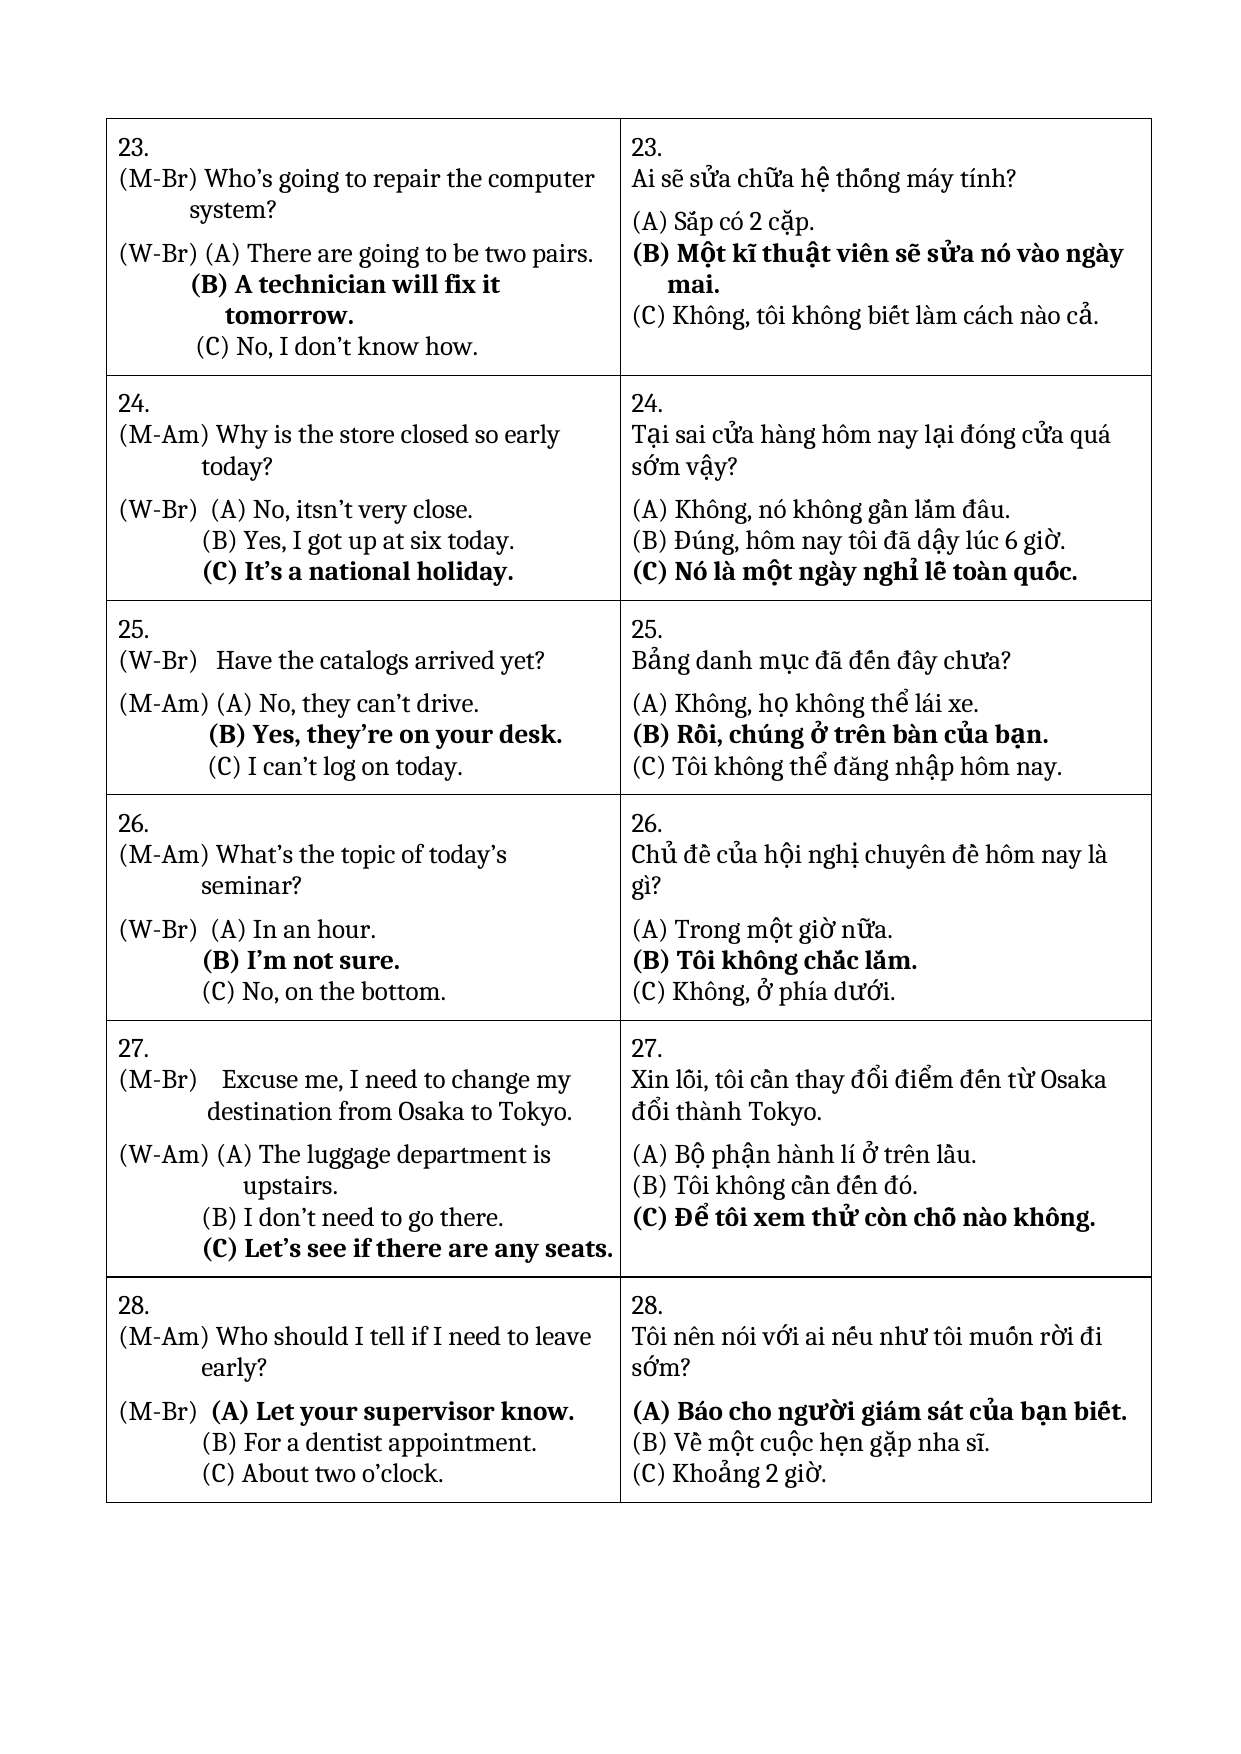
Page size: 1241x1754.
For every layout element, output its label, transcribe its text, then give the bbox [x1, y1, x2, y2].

table_cell 27. (M-Br) Excuse me, I need to change my destination from Osaka to Tokyo. (W-Am) (A) The luggage department is upstairs. (B) I don’t need to go there. (C) Let’s see if there are any seats. [107, 1021, 620, 1276]
table_cell 28. (M-Am) Who should I tell if I need to leave early? (M-Br) (A) Let your supervisor know. (B) For a dentist appointment. (C) About two o’clock. [107, 1278, 620, 1502]
table_cell 25. (W-Br) Have the catalogs arrived yet? (M-Am) (A) No, they can’t drive. (B) Yes, they’re on your desk. (C) I can’t log on today. [107, 601, 620, 794]
table_cell 24. (M-Am) Why is the store closed so early today? (W-Br) (A) No, itsn’t very close. (B) Yes, I got up at six today. (C) It’s a national holiday. [107, 376, 620, 600]
table_cell 27. Xin lỗi, tôi cần thay đổi điểm đến từ Osaka đổi thành Tokyo. (A) Bộ phận hành lí ở trên lầu. (B) Tôi không cần đến đó. (C) Để tôi xem thử còn chỗ nào không. [621, 1021, 1151, 1276]
table_cell 25. Bảng danh mục đã đến đây chưa? (A) Không, họ không thể lái xe. (B) Rồi, chúng ở trên bàn của bạn. (C) Tôi không thể đăng nhập hôm nay. [621, 601, 1151, 794]
table_cell 24. Tại sai cửa hàng hôm nay lại đóng cửa quá sớm vậy? (A) Không, nó không gần lắm đâu. (B) Đúng, hôm nay tôi đã dậy lúc 6 giờ. (C) Nó là một ngày nghỉ lễ toàn quốc. [621, 376, 1151, 600]
table_header 23. Ai sẽ sửa chữa hệ thống máy tính? (A) Sắp có 2 cặp. (B) Một kĩ thuật viên sẽ sửa nó vào ngày mai. (C) Không, tôi không biết làm cách nào cả. [621, 119, 1151, 375]
table_cell 26. (M-Am) What’s the topic of today’s seminar? (W-Br) (A) In an hour. (B) I’m not sure. (C) No, on the bottom. [107, 795, 620, 1020]
table_cell 28. Tôi nên nói với ai nếu như tôi muốn rời đi sớm? (A) Báo cho người giám sát của bạn biết. (B) Về một cuộc hẹn gặp nha sĩ. (C) Khoảng 2 giờ. [621, 1278, 1151, 1502]
table_cell 26. Chủ đề của hội nghị chuyên đề hôm nay là gì? (A) Trong một giờ nữa. (B) Tôi không chắc lắm. (C) Không, ở phía dưới. [621, 795, 1151, 1020]
table_header 23. (M-Br) Who’s going to repair the computer system? (W-Br) (A) There are going to be two pairs. (B) A technician will fix it tomorrow. (C) No, I don’t know how. [107, 119, 620, 375]
